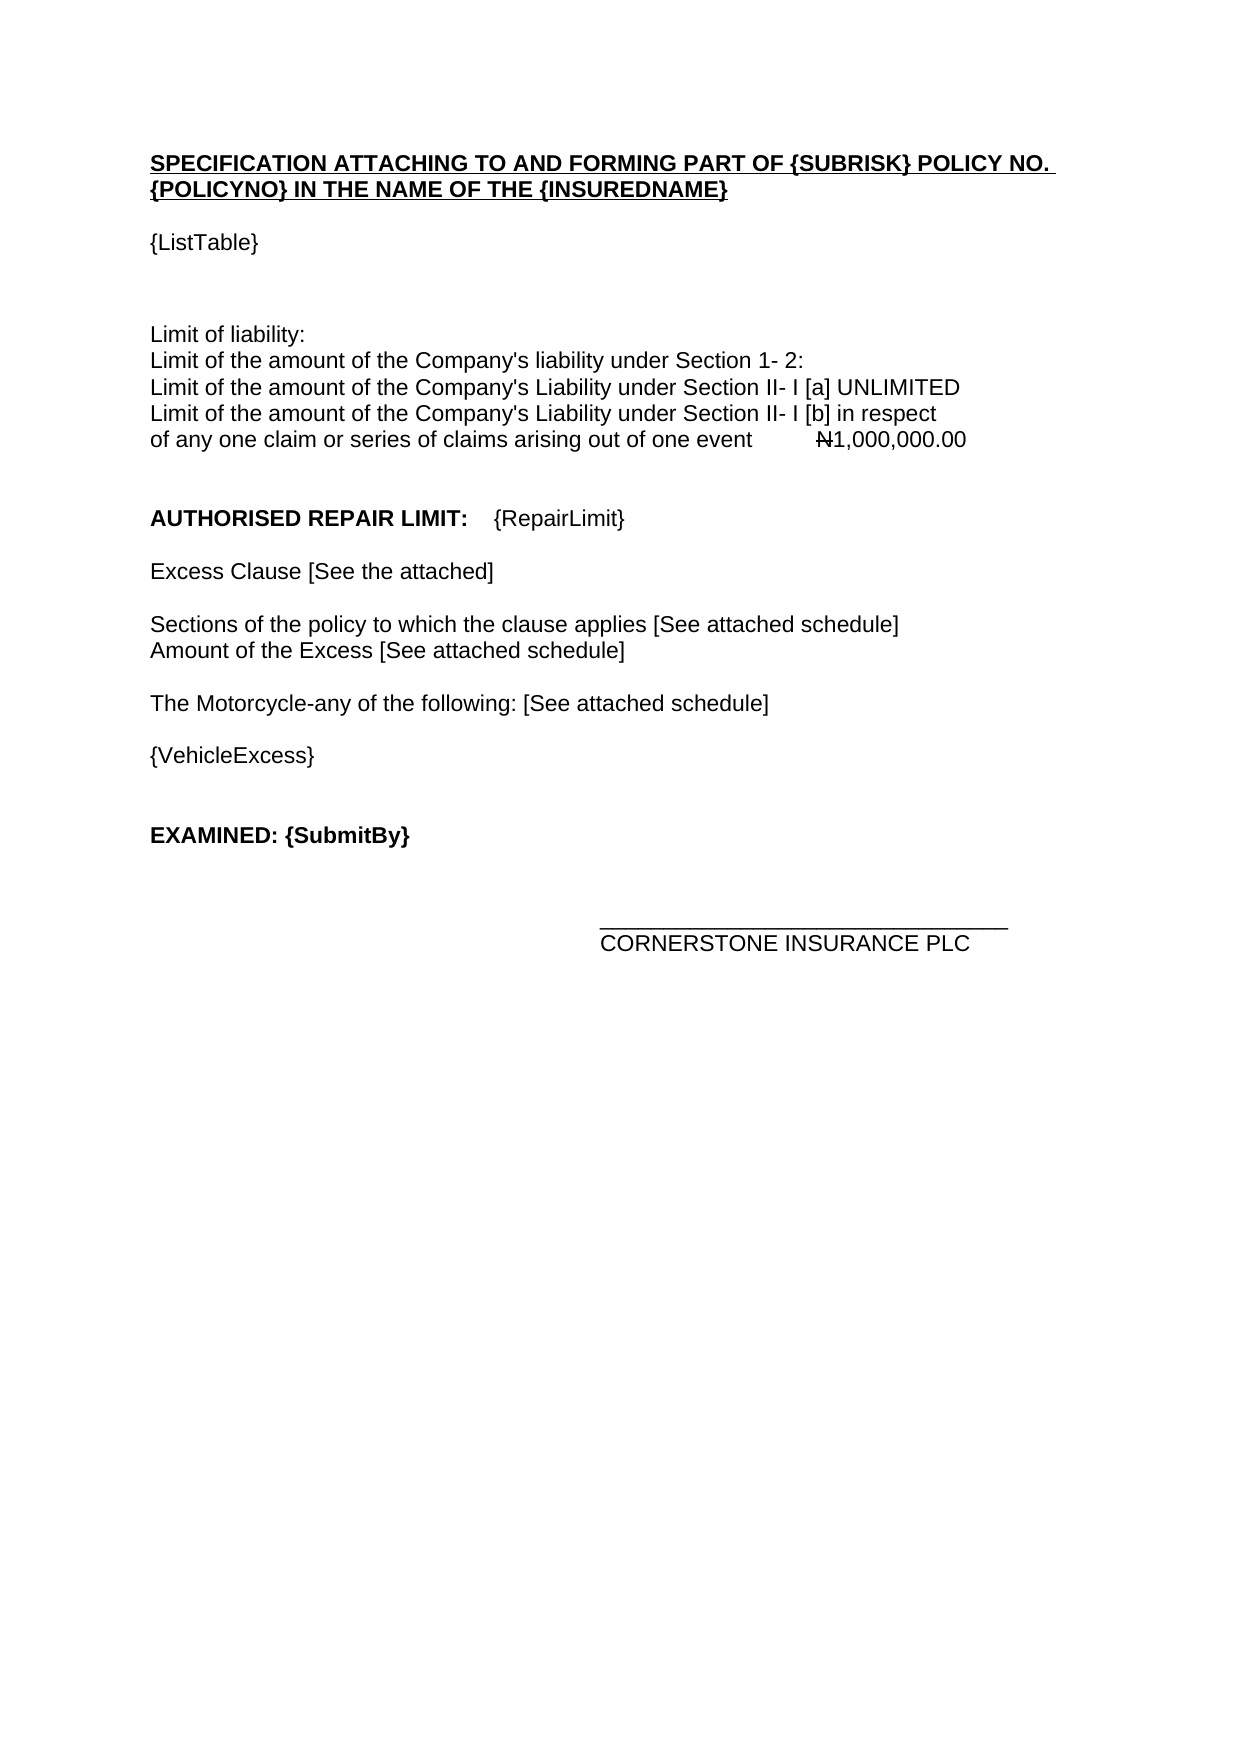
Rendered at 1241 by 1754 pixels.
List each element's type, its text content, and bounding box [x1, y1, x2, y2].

text AUTHORISED REPAIR LIMIT: {RepairLimit} [150, 505, 1090, 532]
text Limit of the amount of the Company's Liability under Section II- I [a] UNLIMITED [150, 373, 1090, 400]
text SPECIFICATION ATTACHING TO AND FORMING PART OF {SUBRISK} POLICY NO. {POLICYNO} IN THE NAME OF THE {INSUREDNAME} [150, 150, 1090, 203]
text of any one claim or series of claims arising out of one event N1,000,000.00 [150, 426, 1090, 453]
text {ListTable} [150, 229, 1090, 255]
text ________________________________ CORNERSTONE INSURANCE PLC [600, 903, 1090, 956]
text Amount of the Excess [See attached schedule] [150, 637, 1090, 663]
text Limit of the amount of the Company's liability under Section 1- 2: [150, 347, 1090, 373]
text Excess Clause [See the attached] [150, 558, 1090, 584]
text Sections of the policy to which the clause applies [See attached schedule] [150, 611, 1090, 637]
text {VehicleExcess} [150, 742, 1090, 769]
text The Motorcycle-any of the following: [See attached schedule] [150, 690, 1090, 716]
text Limit of liability: [150, 321, 1090, 347]
text EXAMINED: {SubmitBy} [150, 822, 1090, 848]
text Limit of the amount of the Company's Liability under Section II- I [b] in respect [150, 400, 1090, 426]
